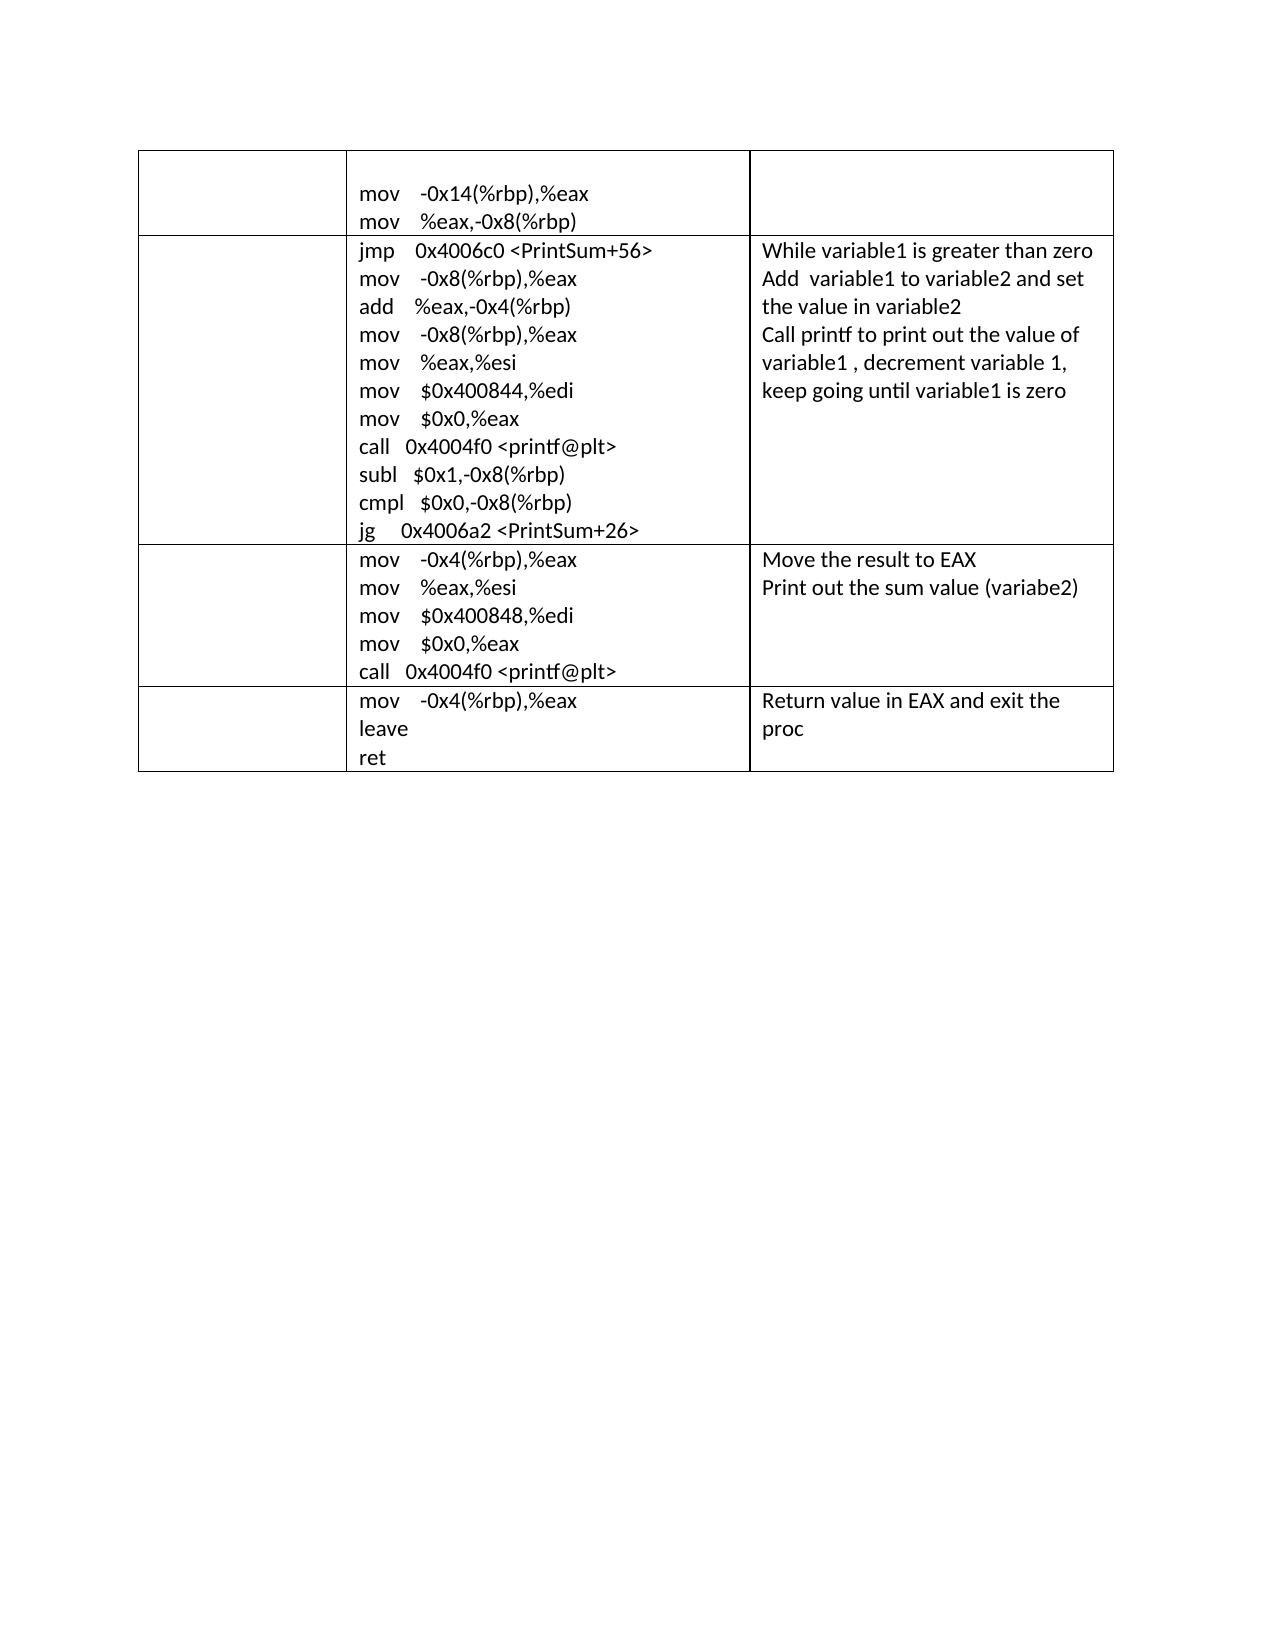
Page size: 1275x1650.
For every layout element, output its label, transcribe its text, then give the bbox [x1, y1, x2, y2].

table_cell [139, 545, 346, 686]
table_cell [139, 151, 346, 235]
table_cell Return value in EAX and exit the proc [751, 687, 1113, 771]
table_cell mov -0x4(%rbp),%eax mov %eax,%esi mov $0x400848,%edi mov $0x0,%eax call 0x4004f0 <printf@plt> [347, 545, 749, 686]
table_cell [347, 151, 749, 235]
table_cell Move the result to EAX Print out the sum value (variabe2) [751, 545, 1113, 686]
table_cell mov -0x4(%rbp),%eax leave ret [347, 687, 749, 771]
table_cell jmp 0x4006c0 <PrintSum+56> mov -0x8(%rbp),%eax add %eax,-0x4(%rbp) mov -0x8(%rbp),%eax mov %eax,%esi mov $0x400844,%edi mov $0x0,%eax call 0x4004f0 <printf@plt> subl $0x1,-0x8(%rbp) cmpl $0x0,-0x8(%rbp) jg 0x4006a2 <PrintSum+26> [347, 236, 749, 544]
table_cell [751, 151, 1113, 235]
table_cell While variable1 is greater than zero Add variable1 to variable2 and set the value in variable2 Call printf to print out the value of variable1 , decrement variable 1, keep going until variable1 is zero [751, 236, 1113, 544]
table_cell [139, 236, 346, 544]
table_cell [139, 687, 346, 771]
